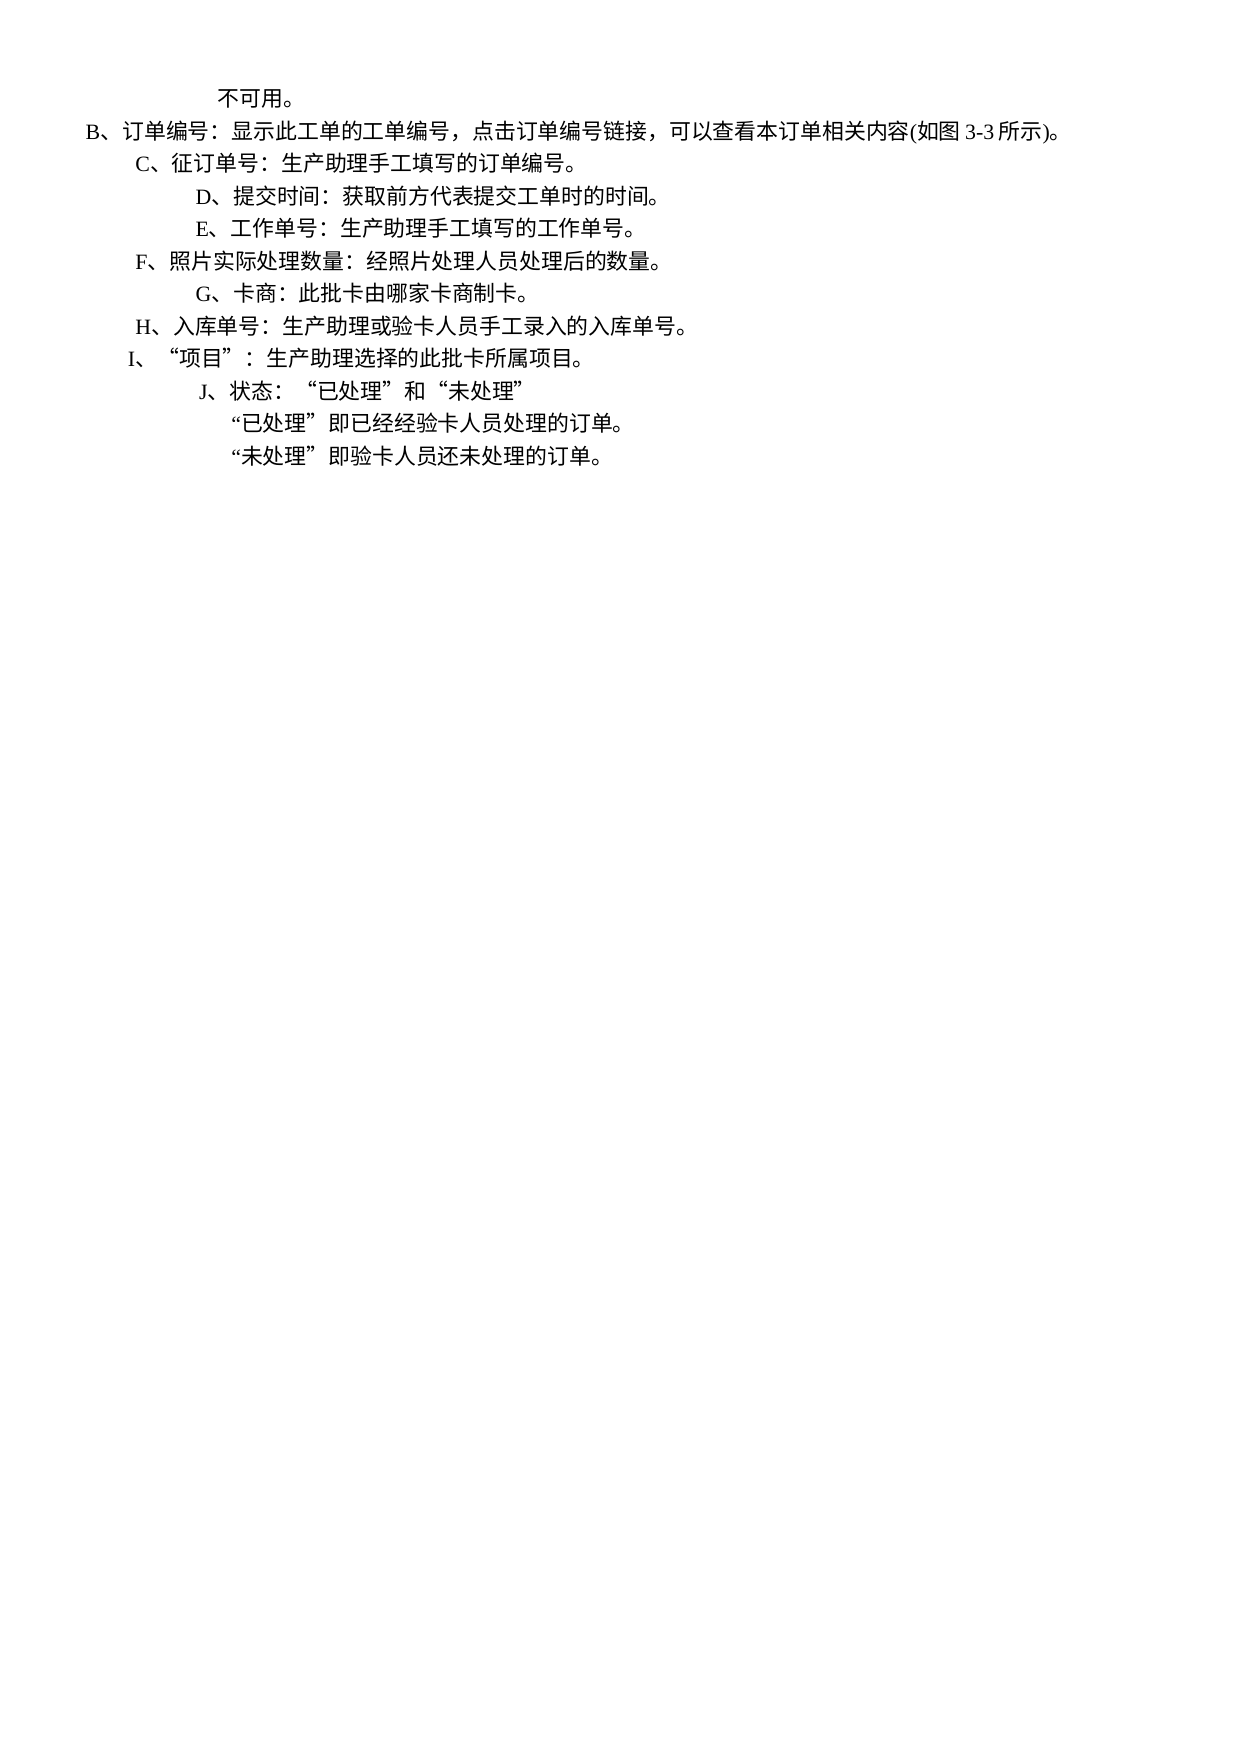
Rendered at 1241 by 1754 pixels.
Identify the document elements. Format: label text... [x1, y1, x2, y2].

text J、状态：“已处理”和“未处理” [199, 373, 1165, 406]
text “已处理”即已经经验卡人员处理的订单。 [187, 406, 1165, 438]
text E、工作单号：生产助理手工填写的工作单号。 [75, 211, 1165, 243]
text C、征订单号：生产助理手工填写的订单编号。 [75, 146, 1165, 178]
text D、提交时间：获取前方代表提交工单时的时间。 [195, 178, 1165, 211]
text I、“项目”：生产助理选择的此批卡所属项目。 [57, 341, 1165, 373]
text B、订单编号：显示此工单的工单编号，点击订单编号链接，可以查看本订单相关内容(如图3-3所示)。 [0, 113, 1165, 146]
text F、照片实际处理数量：经照片处理人员处理后的数量。 [75, 243, 1165, 276]
text G、卡商：此批卡由哪家卡商制卡。 [195, 276, 1165, 308]
text H、入库单号：生产助理或验卡人员手工录入的入库单号。 [75, 308, 1165, 341]
text “未处理”即验卡人员还未处理的订单。 [187, 438, 1165, 471]
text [0, 81, 1165, 113]
